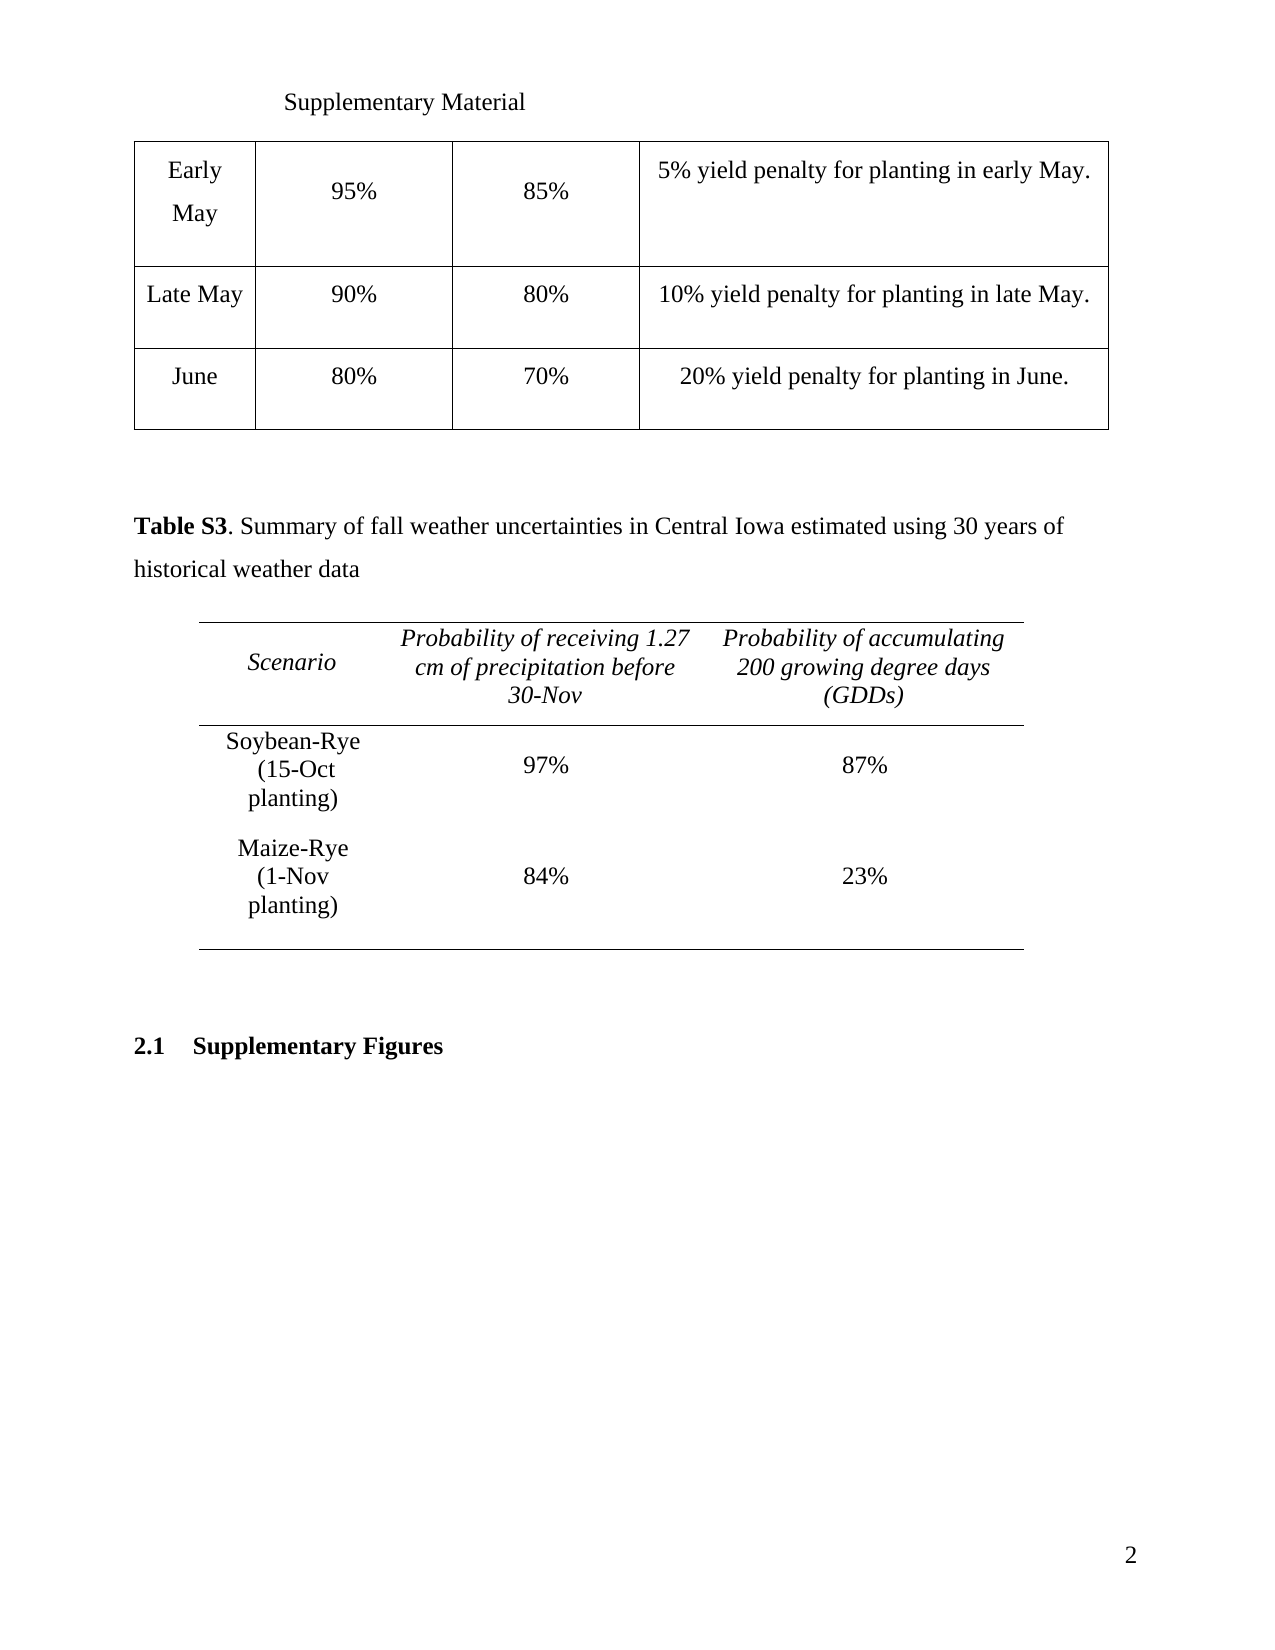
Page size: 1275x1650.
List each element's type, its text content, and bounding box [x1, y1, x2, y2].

table_cell 85% [453, 142, 639, 266]
table_cell Late May [135, 267, 255, 347]
table_cell 87% [705, 726, 1024, 828]
table_header Probability of accumulating 200 growing degree days (GDDs) [705, 623, 1024, 725]
table_cell Soybean-Rye (15-Oct planting) [199, 726, 387, 828]
table_cell 84% [387, 828, 705, 949]
table_cell 5% yield penalty for planting in early May. [640, 142, 1108, 266]
table_cell 97% [387, 726, 705, 828]
table_cell Early May [135, 142, 255, 266]
table_header Probability of receiving 1.27 cm of precipitation before 30-Nov [387, 623, 705, 725]
table_cell June [135, 349, 255, 429]
table_header Scenario [199, 623, 387, 725]
table_cell 95% [256, 142, 452, 266]
table_cell 23% [705, 828, 1024, 949]
subtitle Supplementary Figures [133, 1031, 1152, 1059]
table_cell Maize-Rye (1-Nov planting) [199, 828, 387, 949]
text Table S3. Summary of fall weather uncertainties in Central Iowa estimated using 30 years of historical weather data [133, 511, 1152, 583]
table_cell 80% [256, 349, 452, 429]
table_cell 70% [453, 349, 639, 429]
table_cell 90% [256, 267, 452, 347]
table_cell 20% yield penalty for planting in June. [640, 349, 1108, 429]
table_cell 80% [453, 267, 639, 347]
table_cell 10% yield penalty for planting in late May. [640, 267, 1108, 347]
